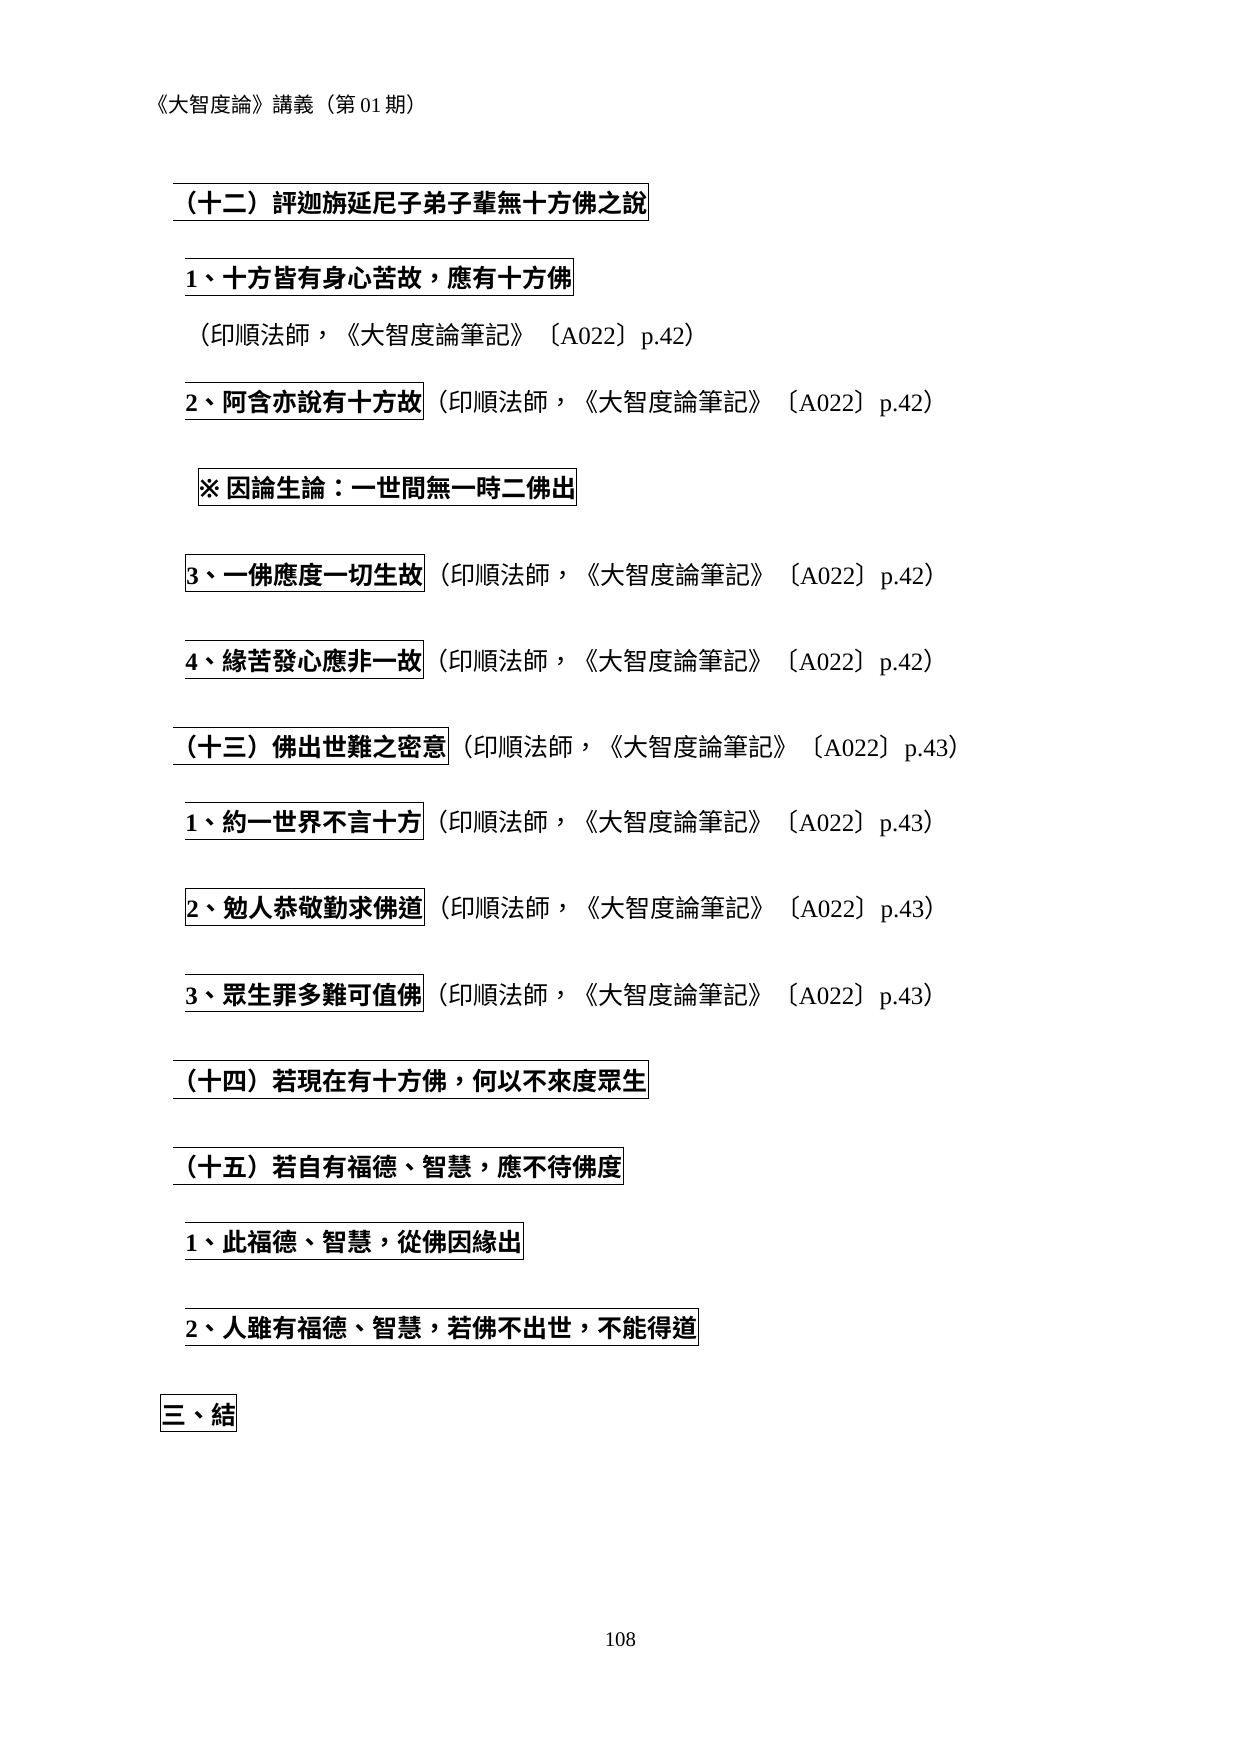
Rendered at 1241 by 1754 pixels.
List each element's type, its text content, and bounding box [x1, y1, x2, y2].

text 1、約一世界不言十方（印順法師，《大智度論筆記》〔A022〕p.43） [185, 783, 1092, 858]
text 1、十方皆有身心苦故，應有十方佛 [185, 239, 1092, 314]
text 2、人雖有福德、智慧，若佛不出世，不能得道 [185, 1289, 1092, 1364]
text ※ 因論生論：一世間無一時二佛出 [198, 449, 1092, 524]
text 1、此福德、智慧，從佛因緣出 [185, 1203, 1092, 1278]
text 2、阿含亦說有十方故（印順法師，《大智度論筆記》〔A022〕p.42） [185, 363, 1092, 438]
text （十四）若現在有十方佛，何以不來度眾生 [173, 1042, 1092, 1117]
text （十二）評迦旃延尼子弟子輩無十方佛之說 [173, 164, 1092, 239]
text 4、緣苦發心應非一故（印順法師，《大智度論筆記》〔A022〕p.42） [185, 622, 1092, 697]
text 3、眾生罪多難可值佛（印順法師，《大智度論筆記》〔A022〕p.43） [185, 956, 1092, 1031]
text （十三）佛出世難之密意（印順法師，《大智度論筆記》〔A022〕p.43） [173, 708, 1092, 783]
text （十五）若自有福德、智慧，應不待佛度 [173, 1128, 1092, 1203]
text （印順法師，《大智度論筆記》〔A022〕p.42） [185, 314, 1092, 352]
text 2、勉人恭敬勤求佛道（印順法師，《大智度論筆記》〔A022〕p.43） [185, 869, 1092, 944]
text 三、結 [160, 1376, 1092, 1451]
text 3、一佛應度一切生故（印順法師，《大智度論筆記》〔A022〕p.42） [185, 536, 1092, 611]
